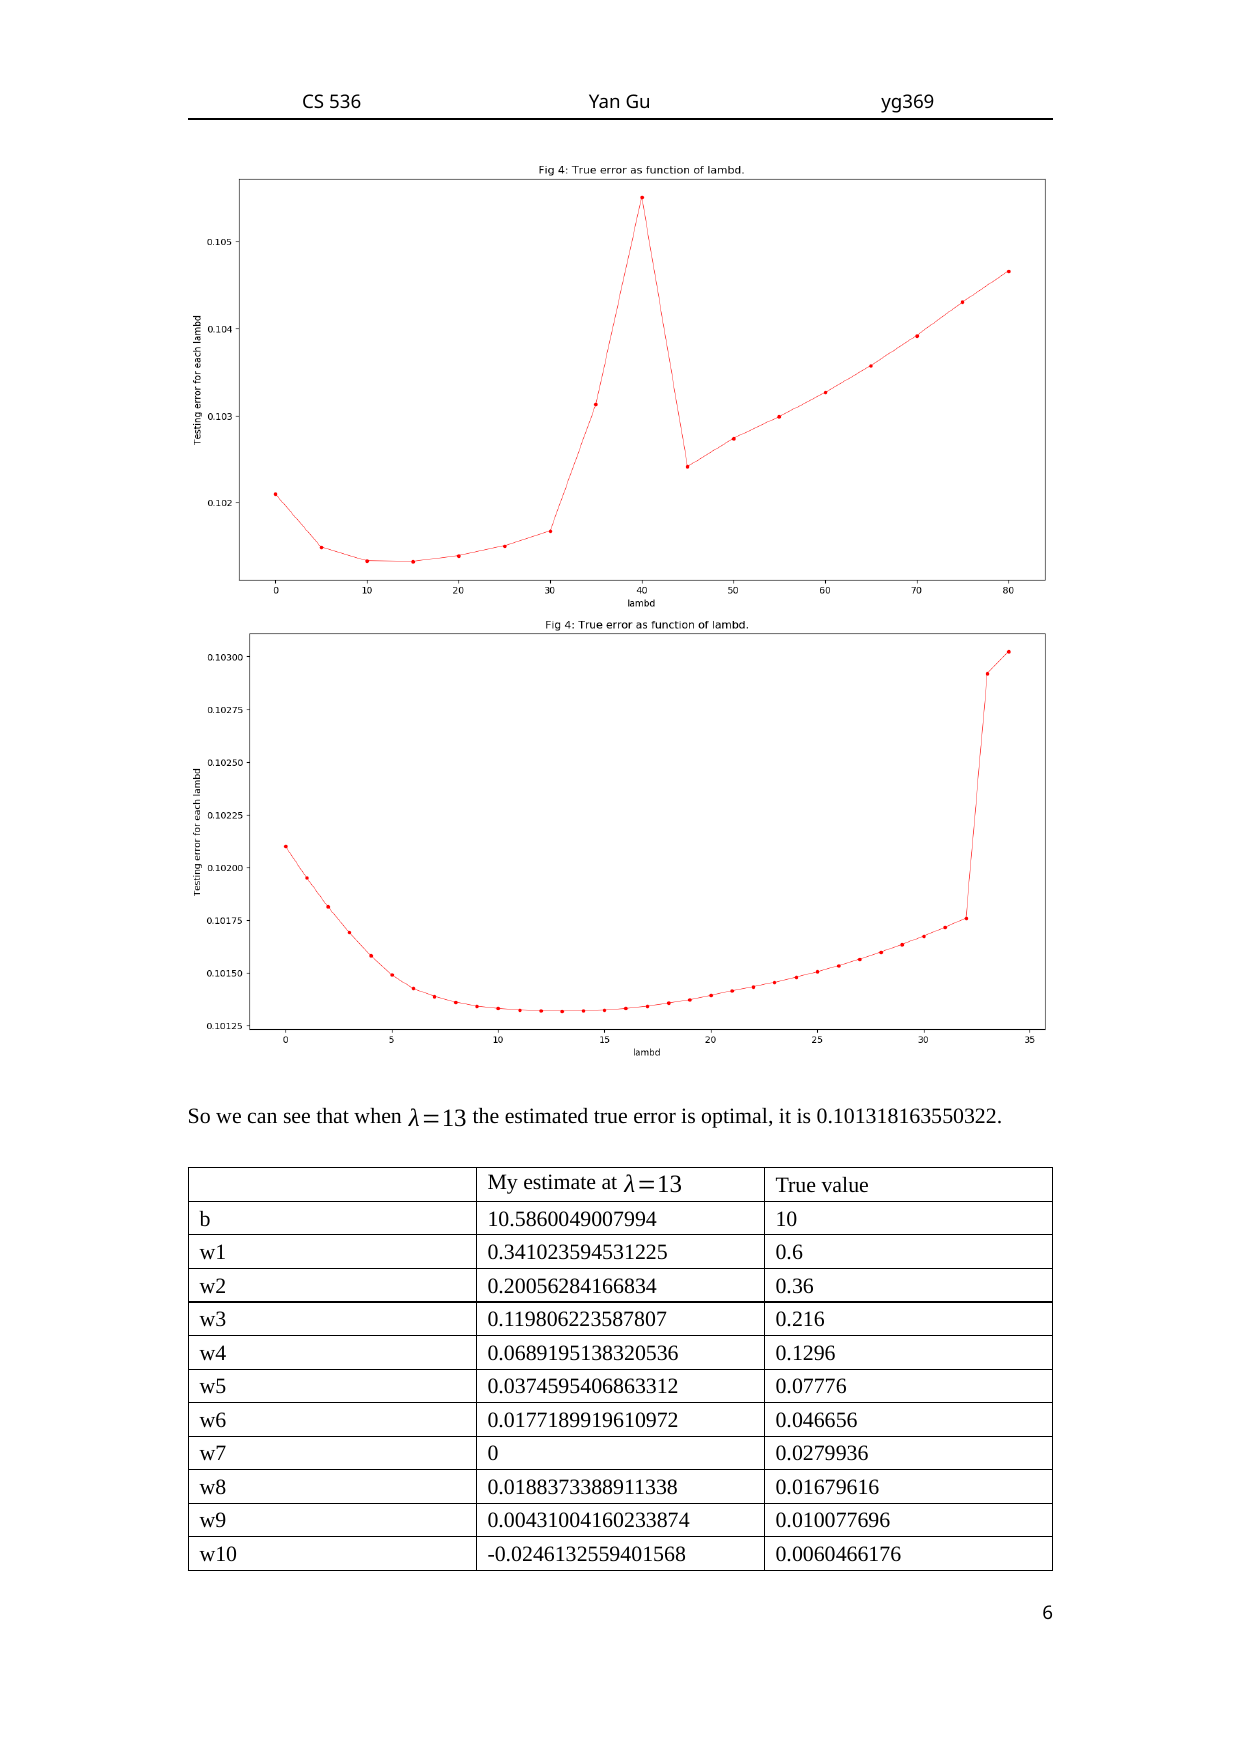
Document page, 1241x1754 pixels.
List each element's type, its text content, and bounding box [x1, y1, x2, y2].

table_cell 0.341023594531225 [477, 1235, 764, 1268]
table_cell 0.010077696 [765, 1504, 1052, 1536]
table_cell w9 [189, 1504, 476, 1536]
picture [187, 159, 1053, 1063]
table_header [189, 1168, 476, 1201]
table_cell w5 [189, 1370, 476, 1402]
table_cell -0.0246132559401568 [477, 1537, 764, 1570]
table_cell b [189, 1202, 476, 1234]
table_cell w10 [189, 1537, 476, 1570]
table_cell w3 [189, 1303, 476, 1335]
table_cell 0.01679616 [765, 1470, 1052, 1503]
table_cell 0.20056284166834 [477, 1269, 764, 1301]
table_cell 0.36 [765, 1269, 1052, 1301]
table_cell w2 [189, 1269, 476, 1301]
table_cell 10.5860049007994 [477, 1202, 764, 1234]
table_cell 0.1296 [765, 1336, 1052, 1368]
table_cell 0 [477, 1437, 764, 1469]
table_cell w1 [189, 1235, 476, 1268]
table_cell 0.07776 [765, 1370, 1052, 1402]
table_cell w7 [189, 1437, 476, 1469]
table_cell 0.119806223587807 [477, 1303, 764, 1335]
table_cell 0.0689195138320536 [477, 1336, 764, 1368]
table_cell 10 [765, 1202, 1052, 1234]
table_cell 0.0374595406863312 [477, 1370, 764, 1402]
table_cell 0.0060466176 [765, 1537, 1052, 1570]
table_cell 0.00431004160233874 [477, 1504, 764, 1536]
table_header True value [765, 1168, 1052, 1201]
table_cell 0.6 [765, 1235, 1052, 1268]
table_cell 0.0279936 [765, 1437, 1052, 1469]
table_cell 0.216 [765, 1303, 1052, 1335]
table_cell w8 [189, 1470, 476, 1503]
table_cell 0.0177189919610972 [477, 1403, 764, 1436]
table_cell w6 [189, 1403, 476, 1436]
table_cell w4 [189, 1336, 476, 1368]
text So we can see that when the estimated true error is optimal, it is 0.101318163550322. [187, 1102, 1053, 1135]
table_cell 0.0188373388911338 [477, 1470, 764, 1503]
table_cell 0.046656 [765, 1403, 1052, 1436]
table_header My estimate at [477, 1168, 764, 1201]
